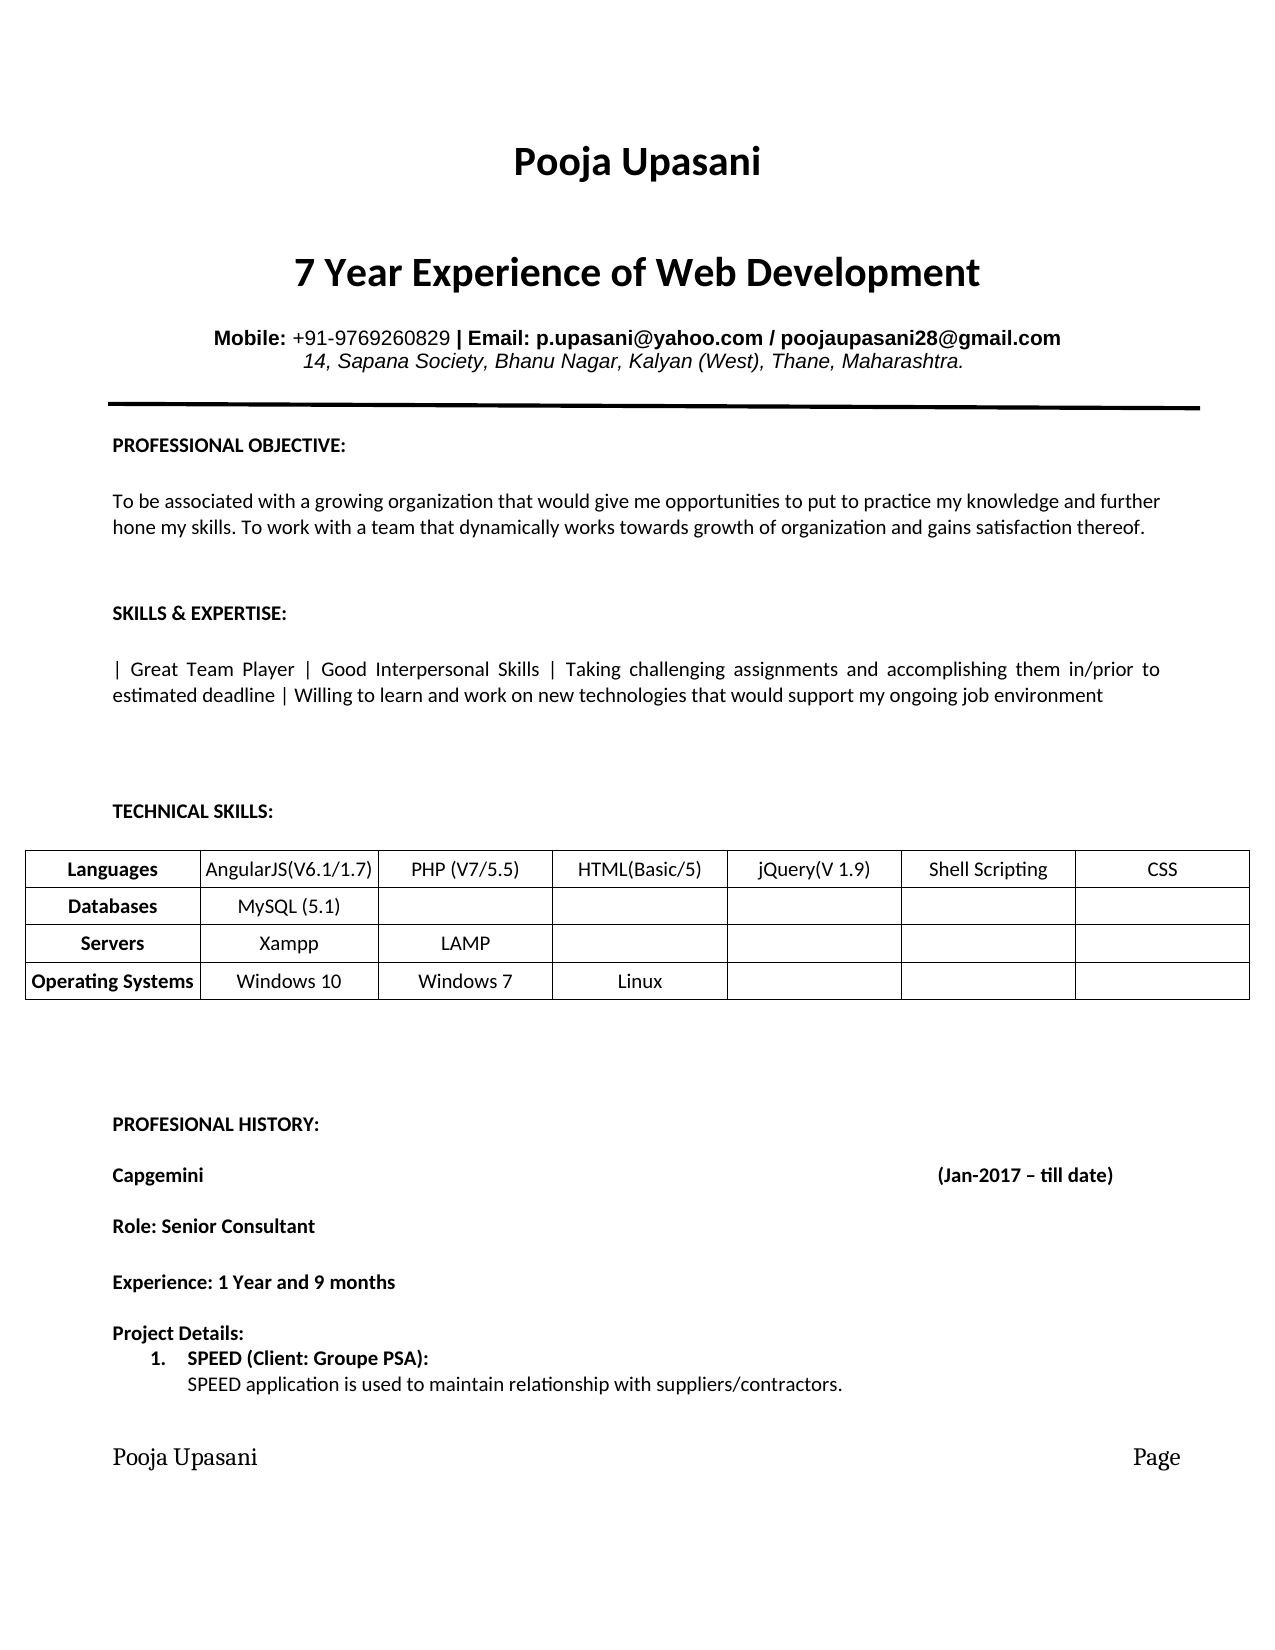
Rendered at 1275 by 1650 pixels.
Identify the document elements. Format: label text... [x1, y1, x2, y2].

table_cell [728, 925, 901, 962]
text SPEED application is used to maintain relationship with suppliers/contractors. [187, 1371, 1162, 1396]
table_cell Databases [26, 888, 200, 924]
table_cell [553, 925, 727, 962]
table_cell LAMP [379, 925, 552, 962]
text SKILLS & EXPERTISE: [112, 600, 1162, 626]
text To be associated with a growing organization that would give me opportunities to put to practice my knowledge and further hone my skills. To work with a team that dynamically works towards growth of organization and gains satisfaction thereof. [112, 488, 1162, 539]
table_cell Linux [553, 963, 727, 999]
text Project Details: [112, 1320, 1162, 1345]
text Capgemini (Jan-2017 – till date) [112, 1162, 1162, 1188]
table_cell Operating Systems [26, 963, 200, 999]
table_cell [728, 963, 901, 999]
table_cell [379, 888, 552, 924]
table_header jQuery(V 1.9) [728, 851, 901, 887]
table_cell [1076, 888, 1249, 924]
table_cell Windows 10 [201, 963, 378, 999]
text TECHNICAL SKILLS: [112, 799, 1162, 824]
table_header PHP (V7/5.5) [379, 851, 552, 887]
table_cell [902, 963, 1075, 999]
table_cell [553, 888, 727, 924]
table_header Shell Scripting [902, 851, 1075, 887]
table_header AngularJS(V6.1/1.7) [201, 851, 378, 887]
table_header Languages [26, 851, 200, 887]
table_cell [1076, 925, 1249, 962]
table_cell MySQL (5.1) [201, 888, 378, 924]
text Experience: 1 Year and 9 months [112, 1269, 1162, 1294]
list SPEED (Client: Groupe PSA): [150, 1345, 1162, 1371]
table_cell [902, 888, 1075, 924]
table_cell [1076, 963, 1249, 999]
text Role: Senior Consultant [112, 1213, 1162, 1239]
table_cell Servers [26, 925, 200, 962]
text PROFESIONAL HISTORY: [112, 1112, 1162, 1137]
table_header HTML(Basic/5) [553, 851, 727, 887]
text | Great Team Player | Good Interpersonal Skills | Taking challenging assignments and accomplishing them in/prior to estimated deadline | Willing to learn and work on new technologies that would support my ongoing job environment [112, 656, 1162, 707]
table_cell Xampp [201, 925, 378, 962]
table_cell [728, 888, 901, 924]
table_header CSS [1076, 851, 1249, 887]
table_cell Windows 7 [379, 963, 552, 999]
text PROFESSIONAL OBJECTIVE: [112, 433, 1162, 458]
table_cell [902, 925, 1075, 962]
